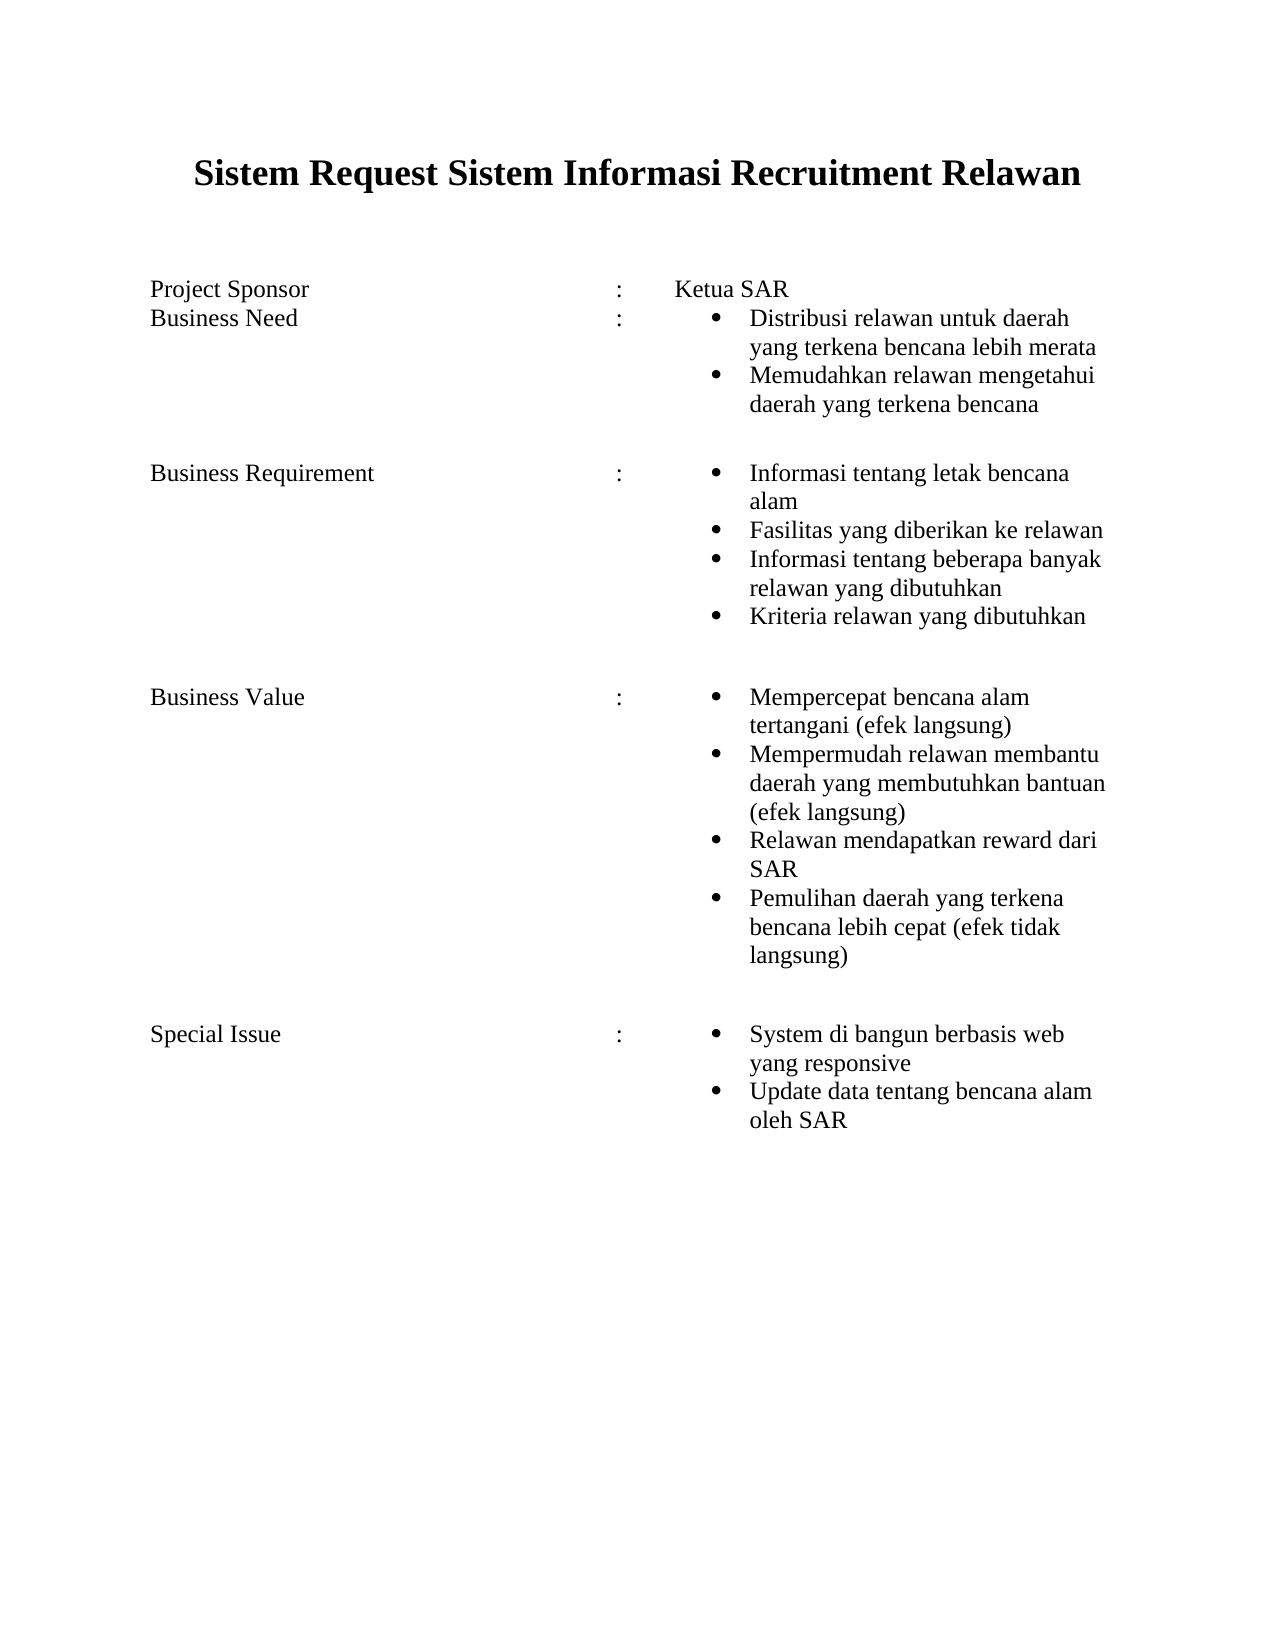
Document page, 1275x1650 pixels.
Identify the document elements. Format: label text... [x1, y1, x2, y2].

table_cell Business Requirement [139, 458, 604, 682]
table_cell : [604, 303, 663, 458]
table_cell : [604, 682, 663, 1019]
table_header : [604, 274, 663, 303]
table_cell Distribusi relawan untuk daerah yang terkena bencana lebih merata Memudahkan relawan mengetahui daerah yang terkena bencana [663, 303, 1129, 458]
text Sistem Request Sistem Informasi Recruitment Relawan [150, 150, 1125, 193]
table_cell : [604, 458, 663, 682]
table_header Ketua SAR [663, 274, 1129, 303]
table_cell Business Need [139, 303, 604, 458]
table_cell Mempercepat bencana alam tertangani (efek langsung) Mempermudah relawan membantu daerah yang membutuhkan bantuan (efek langsung) Relawan mendapatkan reward dari SAR Pemulihan daerah yang terkena bencana lebih cepat (efek tidak langsung) [663, 682, 1129, 1019]
table_cell Informasi tentang letak bencana alam Fasilitas yang diberikan ke relawan Informasi tentang beberapa banyak relawan yang dibutuhkan Kriteria relawan yang dibutuhkan [663, 458, 1129, 682]
table_cell : [604, 1019, 663, 1158]
table_cell Special Issue [139, 1019, 604, 1158]
table_cell System di bangun berbasis web yang responsive Update data tentang bencana alam oleh SAR [663, 1019, 1129, 1158]
table_header Project Sponsor [139, 274, 604, 303]
table_cell Business Value [139, 682, 604, 1019]
